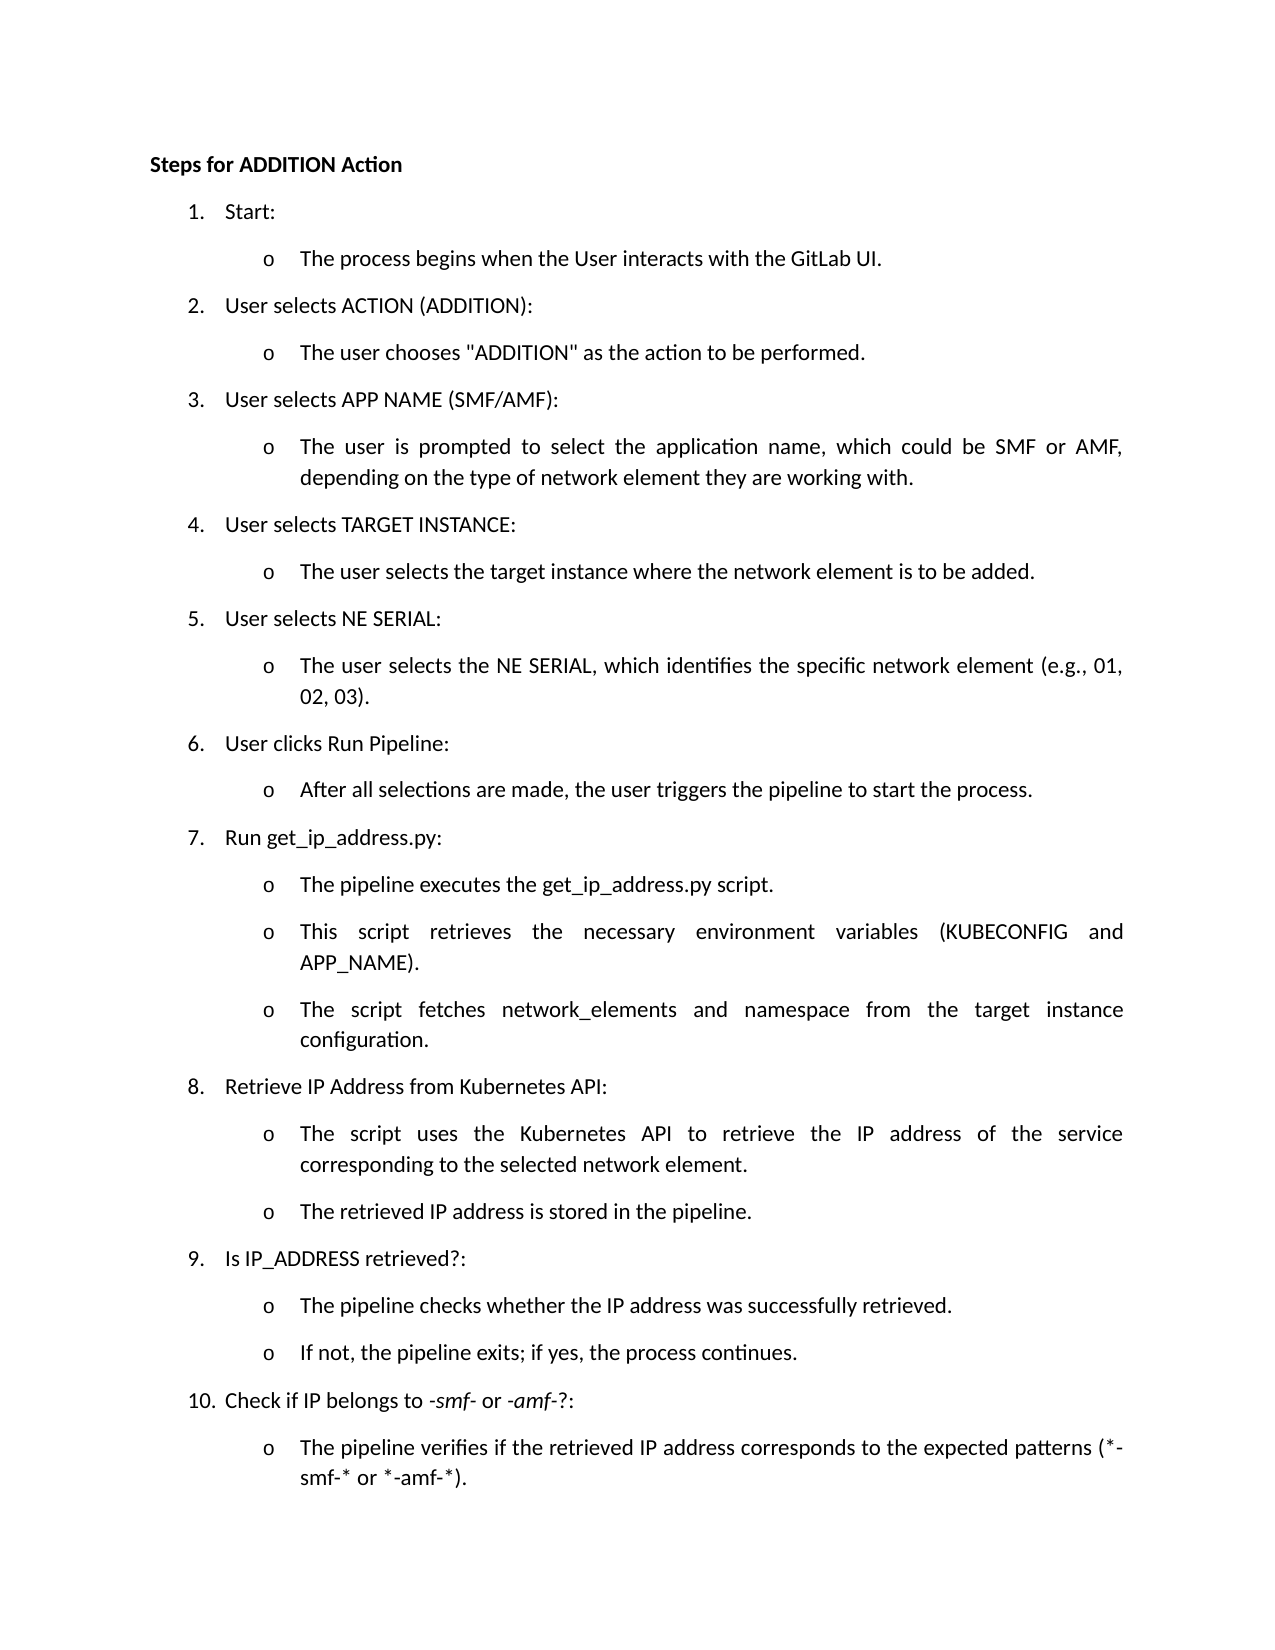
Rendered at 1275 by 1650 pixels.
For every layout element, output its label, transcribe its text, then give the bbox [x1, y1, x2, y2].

list User selects APP NAME (SMF/AMF): [187, 385, 1125, 413]
list The user is prompted to select the application name, which could be SMF or AMF, depending on the type of network element they are working with. [262, 432, 1125, 491]
list After all selections are made, the user triggers the pipeline to start the process. [262, 776, 1125, 804]
list User clicks Run Pipeline: [187, 729, 1125, 757]
text Steps for ADDITION Action [150, 150, 1125, 178]
list User selects ACTION (ADDITION): [187, 291, 1125, 319]
list Run get_ip_address.py: [187, 823, 1125, 851]
list The user selects the target instance where the network element is to be added. [262, 557, 1125, 585]
list The script fetches network_elements and namespace from the target instance configuration. [262, 995, 1125, 1053]
list The process begins when the User interacts with the GitLab UI. [262, 244, 1125, 272]
list User selects TARGET INSTANCE: [187, 510, 1125, 538]
list The pipeline executes the get_ip_address.py script. [262, 870, 1125, 898]
list Is IP_ADDRESS retrieved?: [187, 1244, 1125, 1272]
list User selects NE SERIAL: [187, 604, 1125, 632]
list If not, the pipeline exits; if yes, the process continues. [262, 1338, 1125, 1367]
list The script uses the Kubernetes API to retrieve the IP address of the service corresponding to the selected network element. [262, 1119, 1125, 1178]
list The pipeline checks whether the IP address was successfully retrieved. [262, 1291, 1125, 1320]
list This script retrieves the necessary environment variables (KUBECONFIG and APP_NAME). [262, 917, 1125, 976]
list The user chooses "ADDITION" as the action to be performed. [262, 338, 1125, 367]
list Start: [187, 197, 1125, 225]
list The user selects the NE SERIAL, which identifies the specific network element (e.g., 01, 02, 03). [262, 651, 1125, 710]
list Check if IP belongs to -smf- or -amf-?: [187, 1386, 1125, 1414]
list Retrieve IP Address from Kubernetes API: [187, 1072, 1125, 1100]
list The retrieved IP address is stored in the pipeline. [262, 1197, 1125, 1225]
list The pipeline verifies if the retrieved IP address corresponds to the expected patterns (*-smf-* or *-amf-*). [262, 1433, 1125, 1492]
